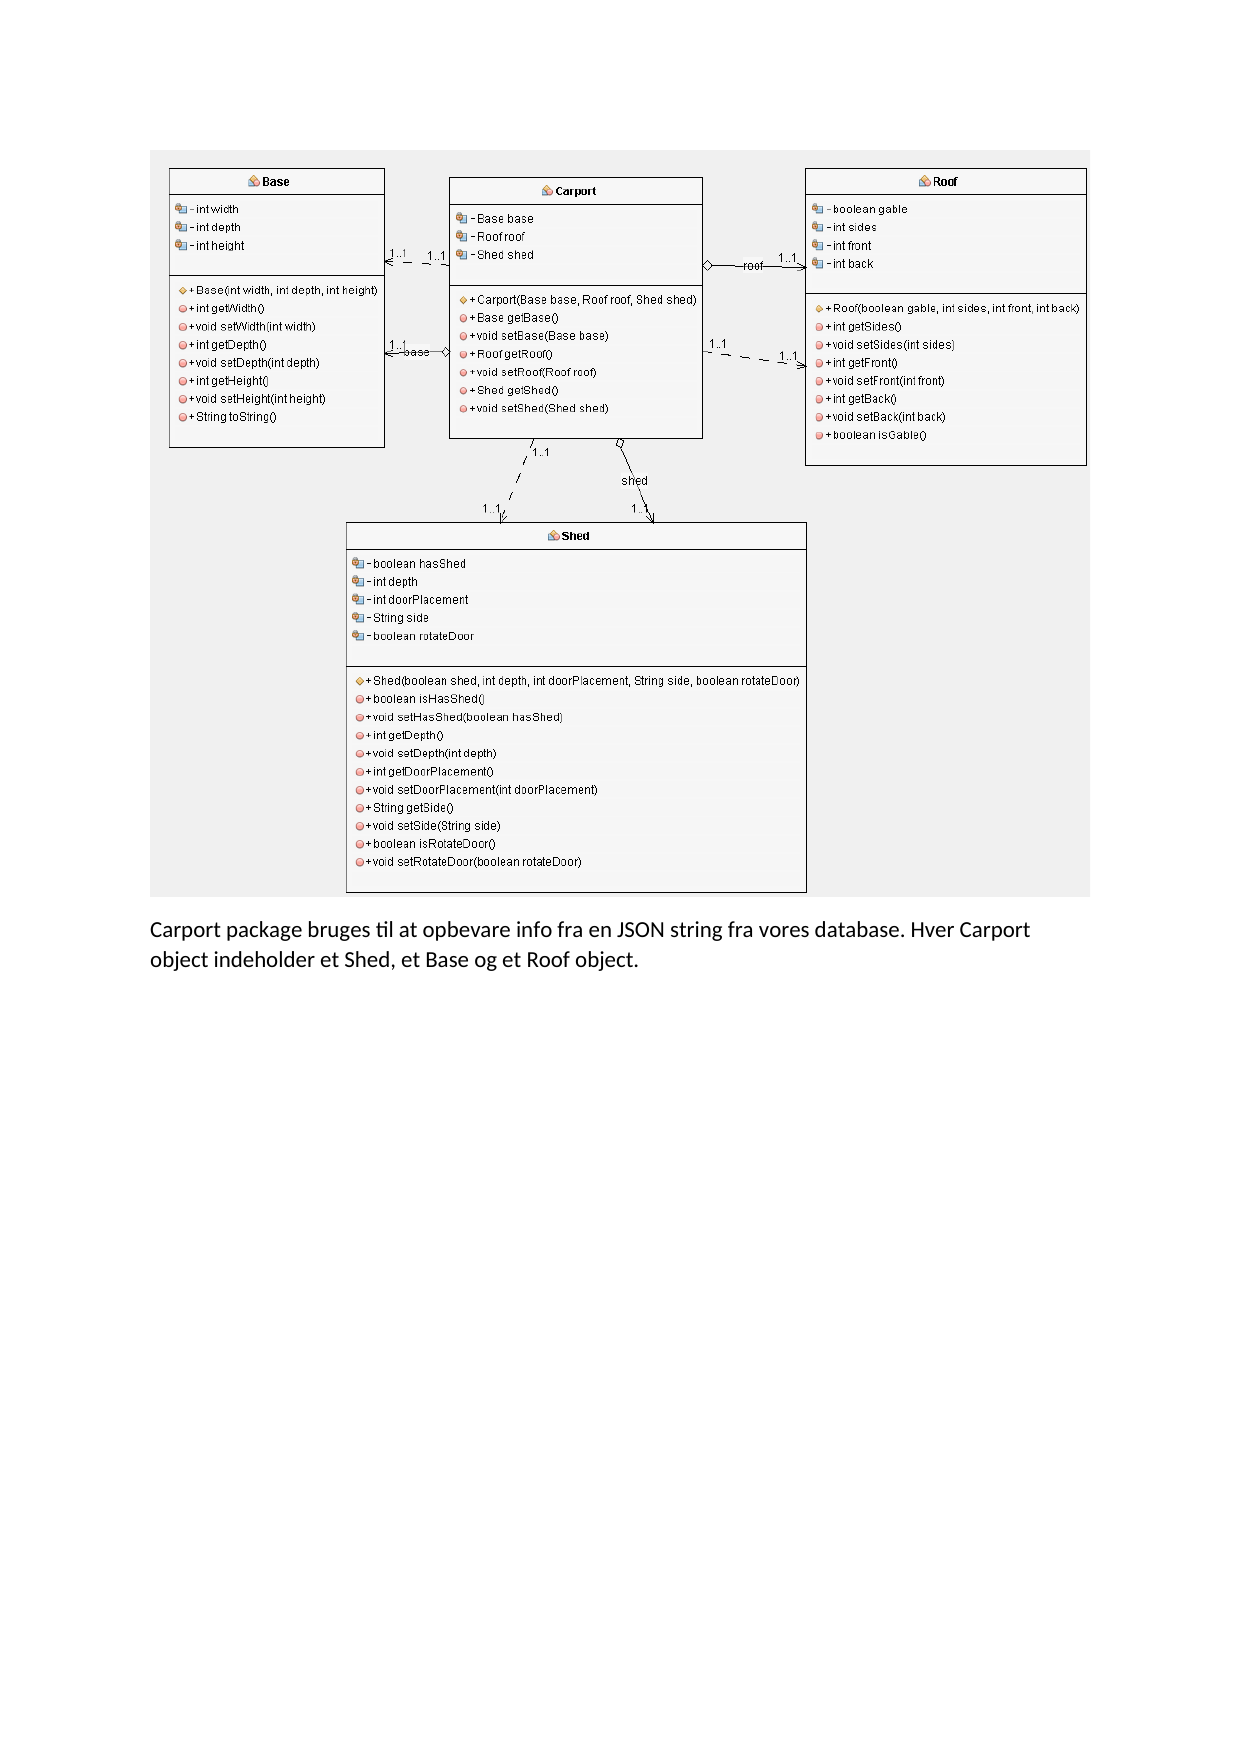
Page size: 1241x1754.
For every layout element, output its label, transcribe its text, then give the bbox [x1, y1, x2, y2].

picture [150, 150, 1091, 897]
text Carport package bruges til at opbevare info fra en JSON string fra vores database. Hver Carport object indeholder et Shed, et Base og et Roof object. [150, 915, 1090, 973]
